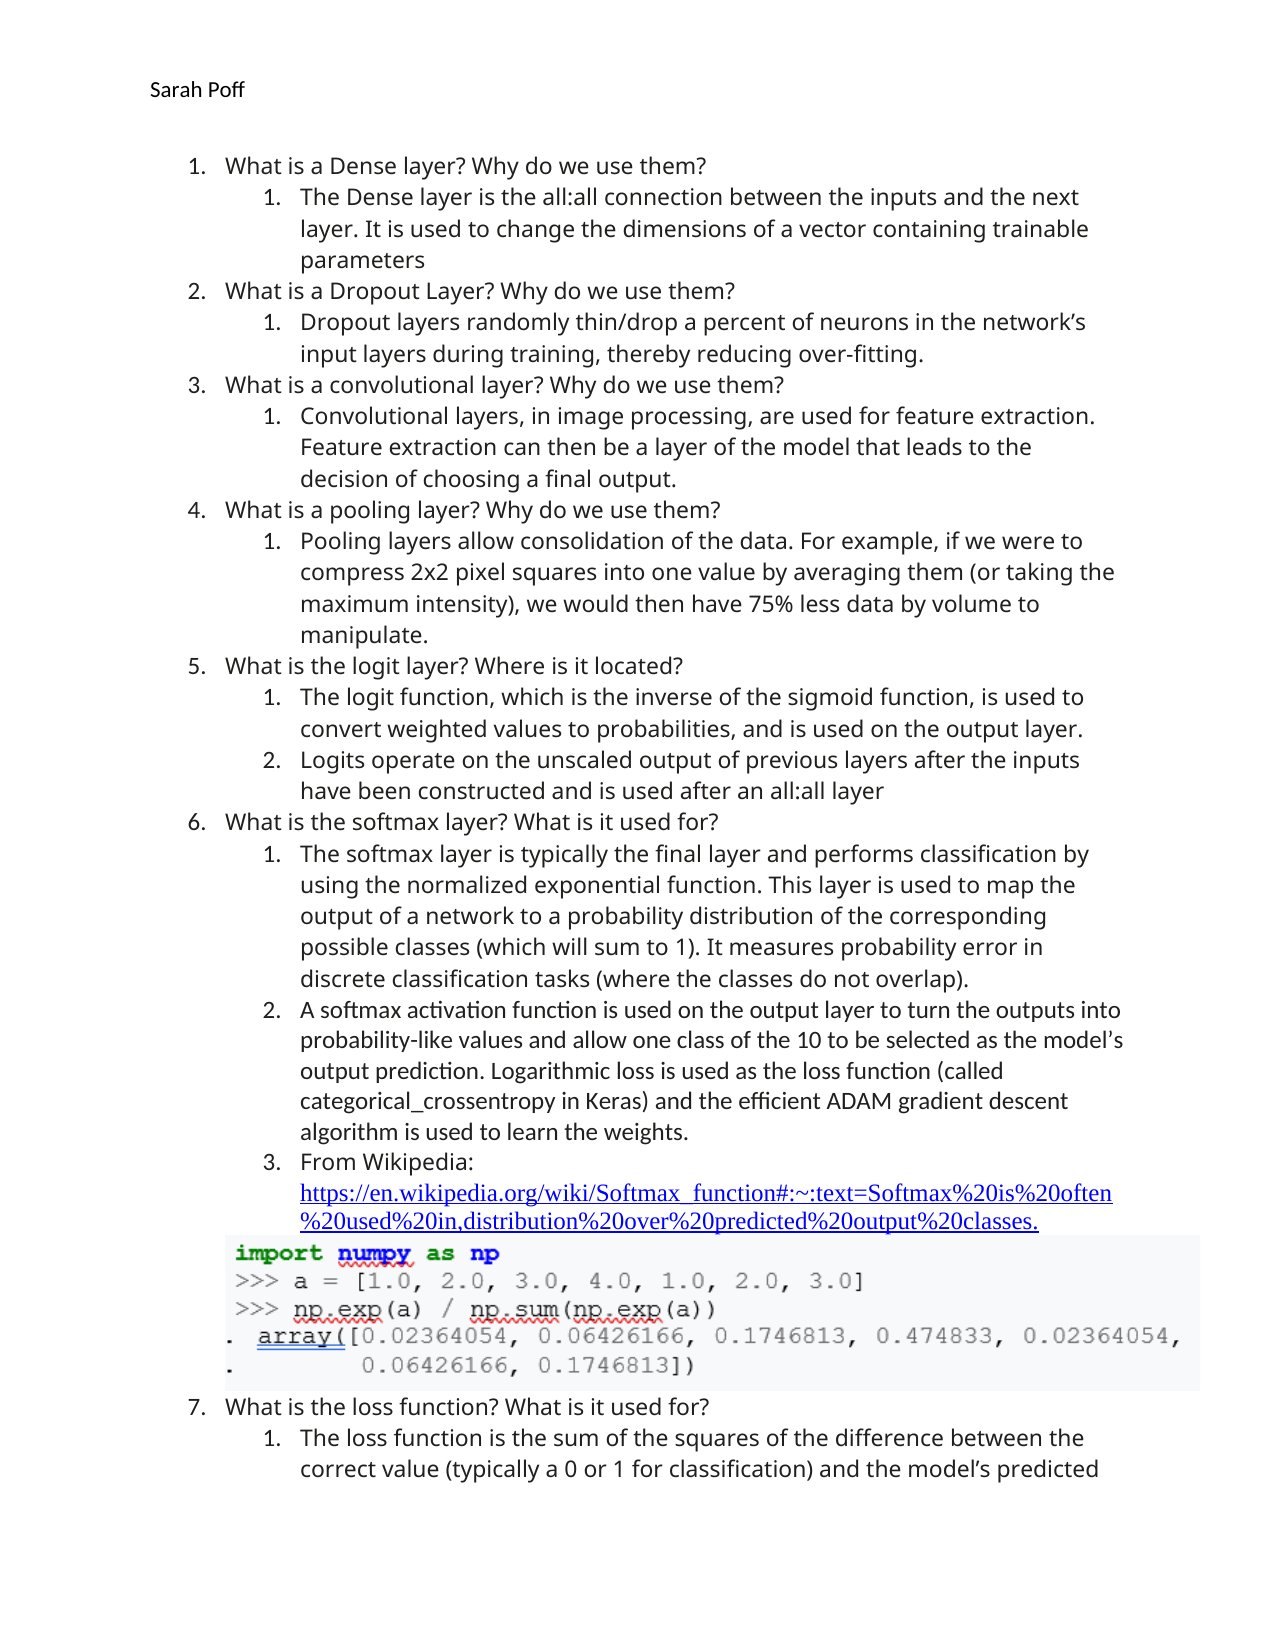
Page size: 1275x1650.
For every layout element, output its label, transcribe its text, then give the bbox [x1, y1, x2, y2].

list Dropout layers randomly thin/drop a percent of neurons in the network’s input layers during training, thereby reducing over-fitting. [262, 306, 1125, 369]
list The Dense layer is the all:all connection between the inputs and the next layer. It is used to change the dimensions of a vector containing trainable parameters [262, 181, 1125, 275]
list Pooling layers allow consolidation of the data. For example, if we were to compress 2x2 pixel squares into one value by averaging them (or taking the maximum intensity), we would then have 75% less data by volume to manipulate. [262, 525, 1125, 650]
list The logit function, which is the inverse of the sigmoid function, is used to convert weighted values to probabilities, and is used on the output layer. [262, 681, 1125, 744]
list Logits operate on the unscaled output of previous layers after the inputs have been constructed and is used after an all:all layer [262, 744, 1125, 806]
list From Wikipedia: https://en.wikipedia.org/wiki/Softmax_function#:~:text=Softmax%20is%20often%20used%20in,distribution%20over%20predicted%20output%20classes. [262, 1146, 1125, 1235]
list What is a Dropout Layer? Why do we use them? [187, 275, 1125, 306]
list Convolutional layers, in image processing, are used for feature extraction. Feature extraction can then be a layer of the model that leads to the decision of choosing a final output. [262, 400, 1125, 494]
list A softmax activation function is used on the output layer to turn the outputs into probability-like values and allow one class of the 10 to be selected as the model’s output prediction. Logarithmic loss is used as the loss function (called categorical_crossentropy in Keras) and the efficient ADAM gradient descent algorithm is used to learn the weights. [262, 994, 1125, 1146]
list What is a Dense layer? Why do we use them? [187, 150, 1125, 181]
list What is a pooling layer? Why do we use them? [187, 494, 1125, 525]
list What is the logit layer? Where is it located? [187, 650, 1125, 681]
list What is a convolutional layer? Why do we use them? [187, 369, 1125, 400]
list What is the loss function? What is it used for? [187, 1390, 1125, 1422]
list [262, 1422, 1125, 1484]
picture [225, 1235, 1200, 1391]
list The softmax layer is typically the final layer and performs classification by using the normalized exponential function. This layer is used to map the output of a network to a probability distribution of the corresponding possible classes (which will sum to 1). It measures probability error in discrete classification tasks (where the classes do not overlap). [262, 837, 1125, 994]
list What is the softmax layer? What is it used for? [187, 806, 1125, 837]
